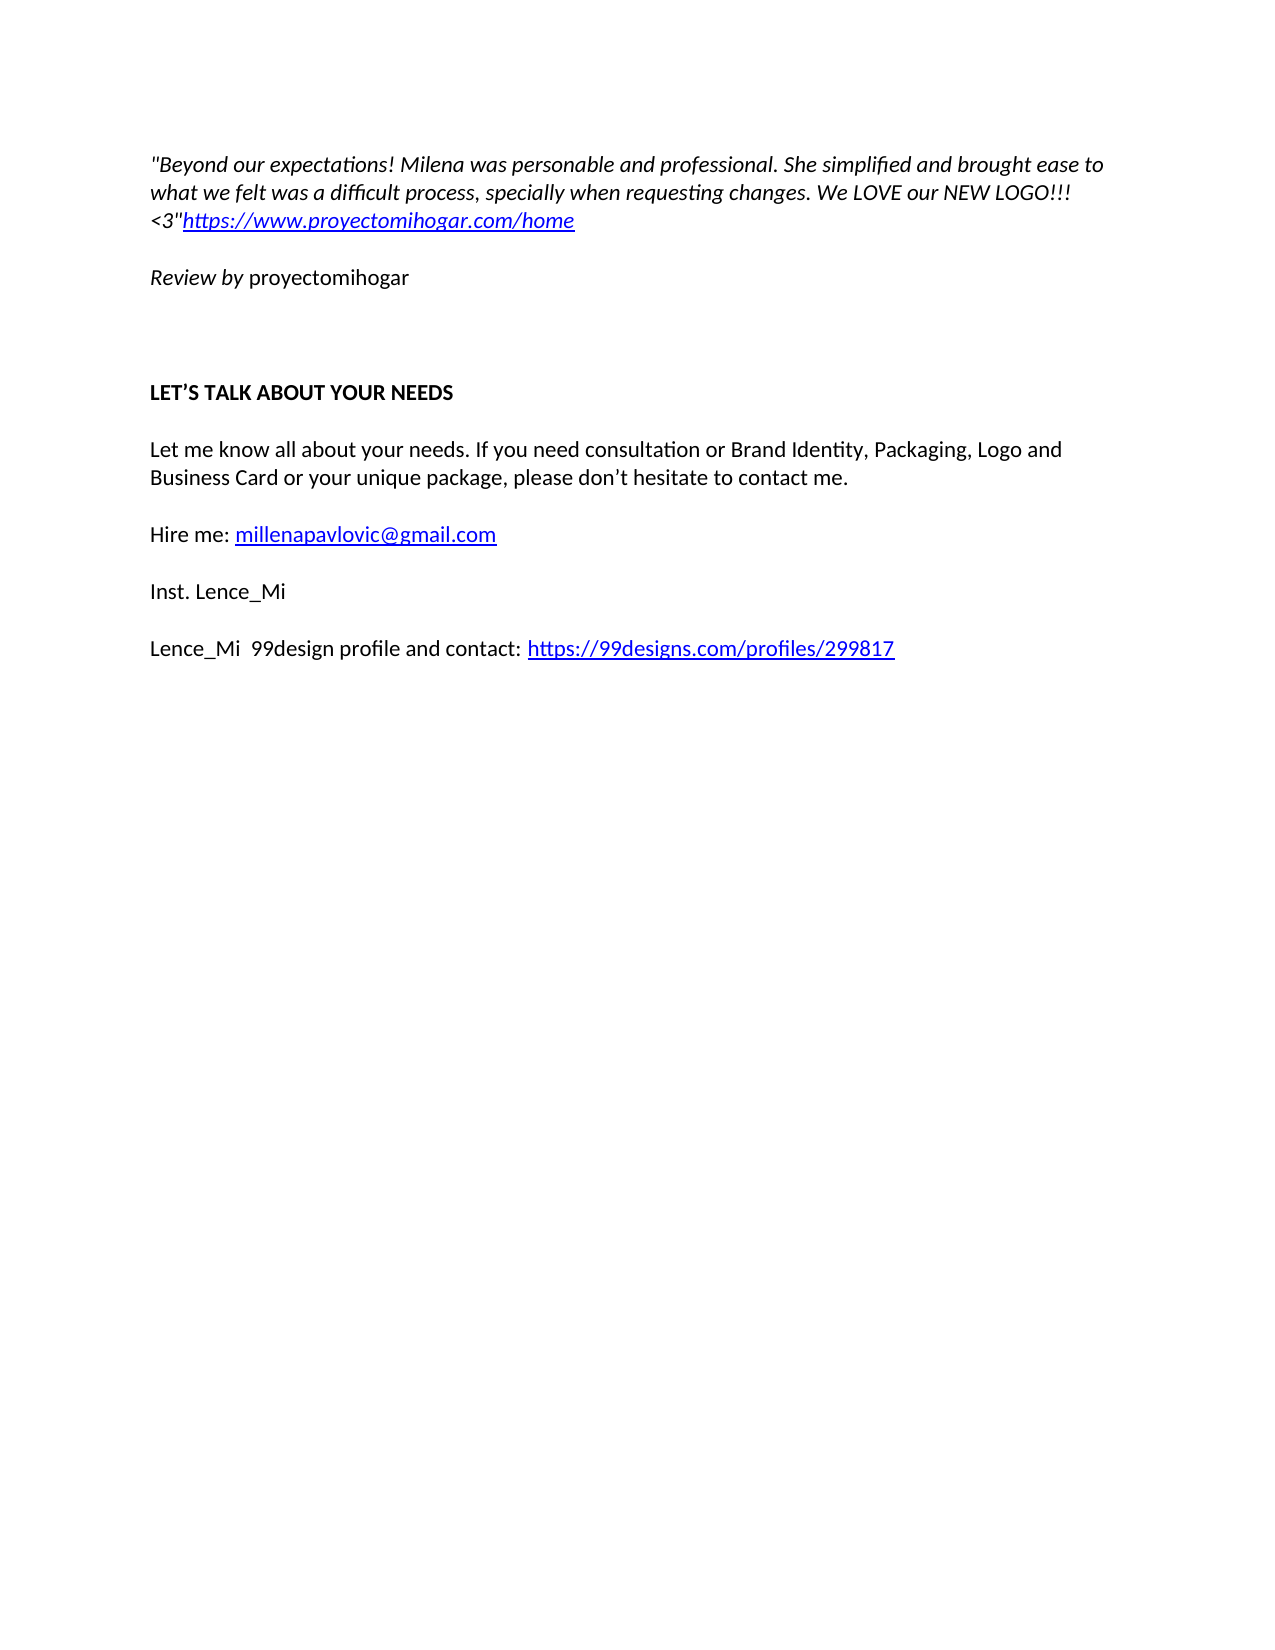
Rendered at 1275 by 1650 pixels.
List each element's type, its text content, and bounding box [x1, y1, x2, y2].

text Review by proyectomihogar [150, 263, 1125, 291]
text Hire me: millenapavlovic@gmail.com [150, 520, 1125, 548]
text Inst. Lence_Mi [150, 577, 1125, 605]
text LET’S TALK ABOUT YOUR NEEDS [150, 378, 1125, 406]
text Lence_Mi 99design profile and contact: https://99designs.com/profiles/299817 [150, 634, 1125, 662]
text Let me know all about your needs. If you need consultation or Brand Identity, Packaging, Logo and Business Card or your unique package, please don’t hesitate to contact me. [150, 435, 1125, 491]
text "Beyond our expectations! Milena was personable and professional. She simplified and brought ease to what we felt was a difficult process, specially when requesting changes. We LOVE our NEW LOGO!!! <3"https://www.proyectomihogar.com/home [150, 150, 1125, 234]
